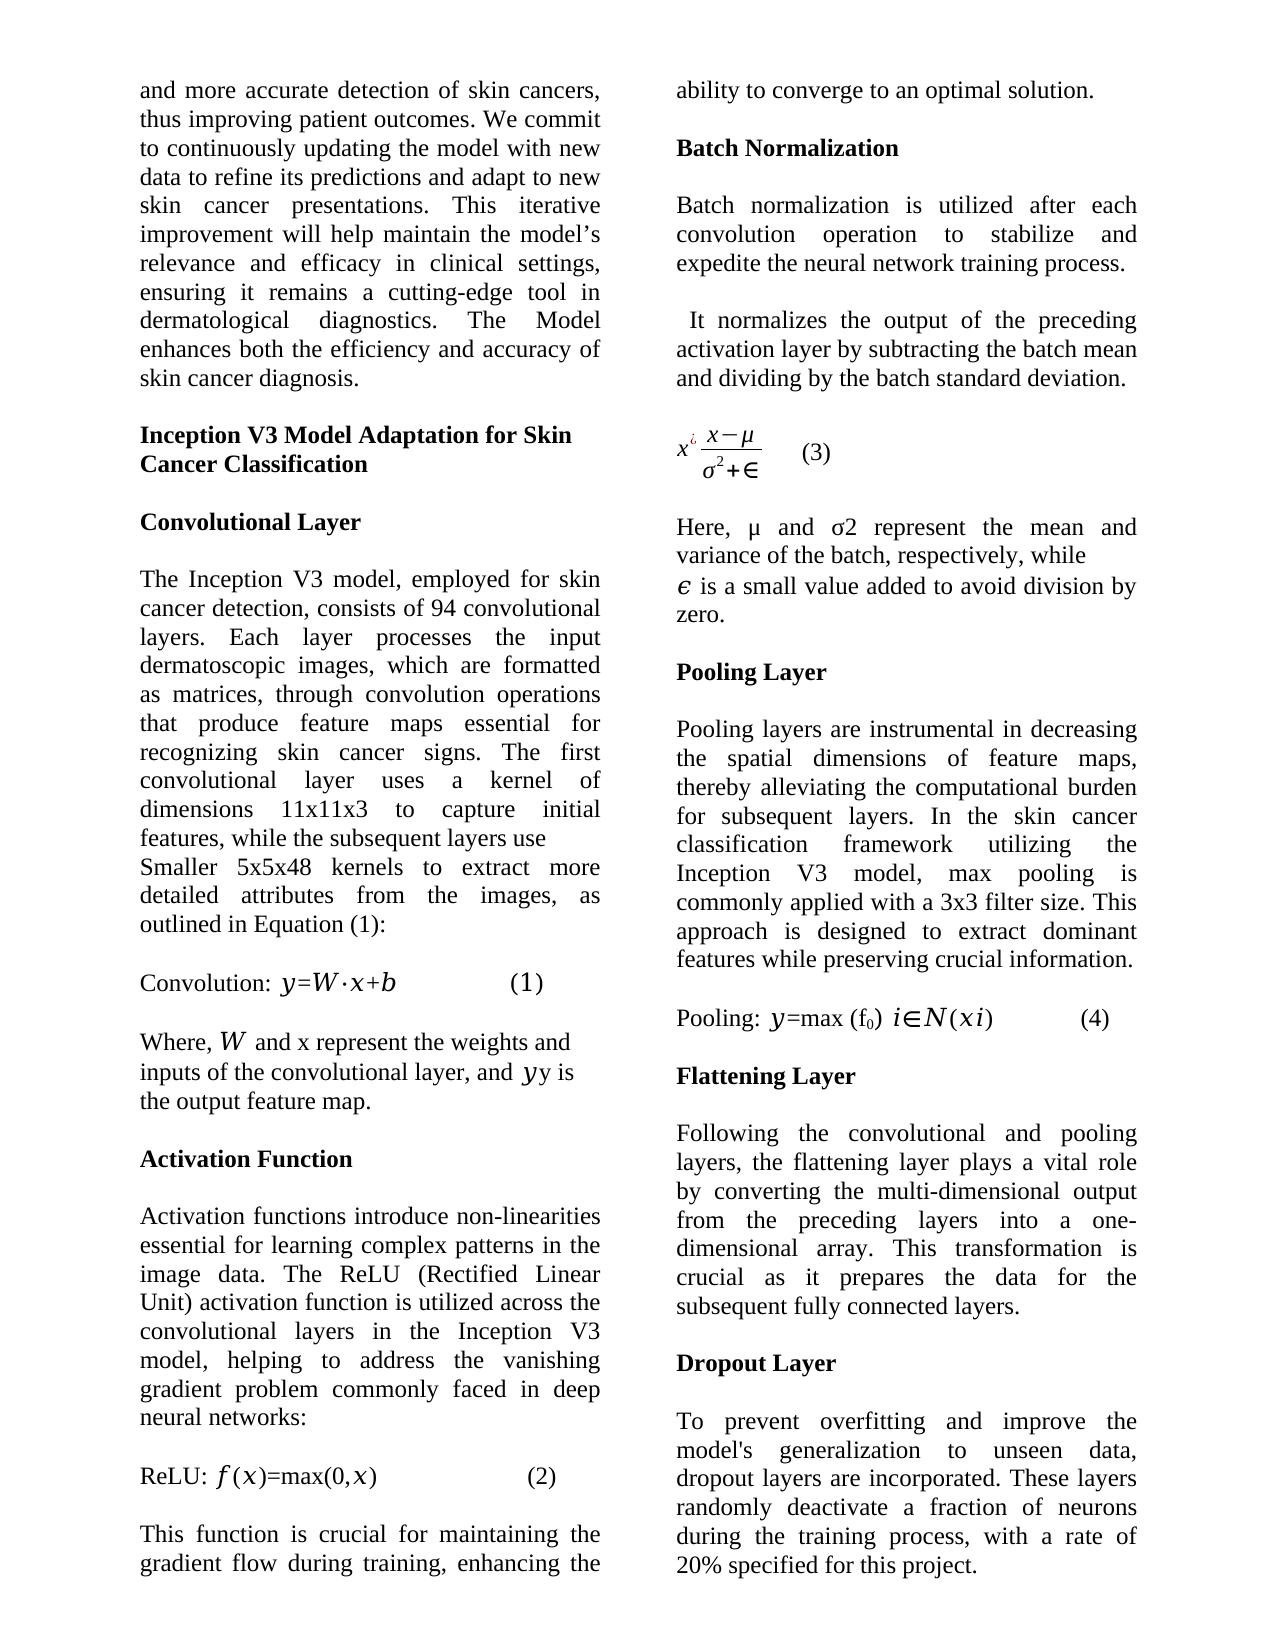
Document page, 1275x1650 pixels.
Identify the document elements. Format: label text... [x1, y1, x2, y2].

text Smaller 5x5x48 kernels to extract more detailed attributes from the images, as outlined in Equation (1): [139, 852, 601, 938]
text Flattening Layer [676, 1061, 1137, 1090]
text Convolutional Layer [139, 507, 601, 536]
text Batch Normalization [676, 133, 1137, 162]
text Dropout Layer [676, 1348, 1137, 1377]
text To prevent overfitting and improve the model's generalization to unseen data, dropout layers are incorporated. These layers randomly deactivate a fraction of neurons during the training process, with a rate of 20% specified for this project. [676, 1406, 1137, 1578]
text Inception V3 Model Adaptation for Skin Cancer Classification [139, 421, 601, 478]
text Here, μ and σ2 represent the mean and variance of the batch, respectively, while [676, 512, 1137, 569]
text 𝜖 is a small value added to avoid division by zero. [676, 569, 1137, 628]
text Activation functions introduce non-linearities essential for learning complex patterns in the image data. The ReLU (Rectified Linear Unit) activation function is utilized across the convolutional layers in the Inception V3 model, helping to address the vanishing gradient problem commonly faced in deep neural networks: [139, 1201, 601, 1431]
text Following the convolutional and pooling layers, the flattening layer plays a vital role by converting the multi-dimensional output from the preceding layers into a one-dimensional array. This transformation is crucial as it prepares the data for the subsequent fully connected layers. [676, 1118, 1137, 1320]
text Pooling Layer [676, 657, 1137, 686]
text (3) [676, 421, 1137, 483]
text Activation Function [139, 1144, 601, 1172]
text This function is crucial for maintaining the gradient flow during training, enhancing the ability to converge to an optimal solution. [139, 1519, 601, 1576]
text Pooling layers are instrumental in decreasing the spatial dimensions of feature maps, thereby alleviating the computational burden for subsequent layers. In the skin cancer classification framework utilizing the Inception V3 model, max pooling is commonly applied with a 3x3 filter size. This approach is designed to extract dominant features while preserving crucial information. [676, 714, 1137, 973]
text It normalizes the output of the preceding activation layer by subtracting the batch mean and dividing by the batch standard deviation. [676, 306, 1137, 392]
text The Inception V3 model, employed for skin cancer detection, consists of 94 convolutional layers. Each layer processes the input dermatoscopic images, which are formatted as matrices, through convolution operations that produce feature maps essential for recognizing skin cancer signs. The first convolutional layer uses a kernel of dimensions 11x11x3 to capture initial features, while the subsequent layers use [139, 564, 601, 852]
text Batch normalization is utilized after each convolution operation to stabilize and expedite the neural network training process. [676, 191, 1137, 277]
text Pooling: 𝑦=max (f0) 𝑖∈𝑁(𝑥𝑖) (4) [676, 1002, 1137, 1032]
text This function is crucial for maintaining the gradient flow during training, enhancing the ability to converge to an optimal solution. [676, 76, 1137, 104]
text ReLU: 𝑓(𝑥)=max(0,𝑥) (2) [139, 1460, 601, 1490]
text Convolution: 𝑦=𝑊⋅𝑥+𝑏 (1) [139, 967, 601, 997]
text Where, 𝑊 and x represent the weights and inputs of the convolutional layer, and 𝑦y is the output feature map. [139, 1026, 601, 1115]
